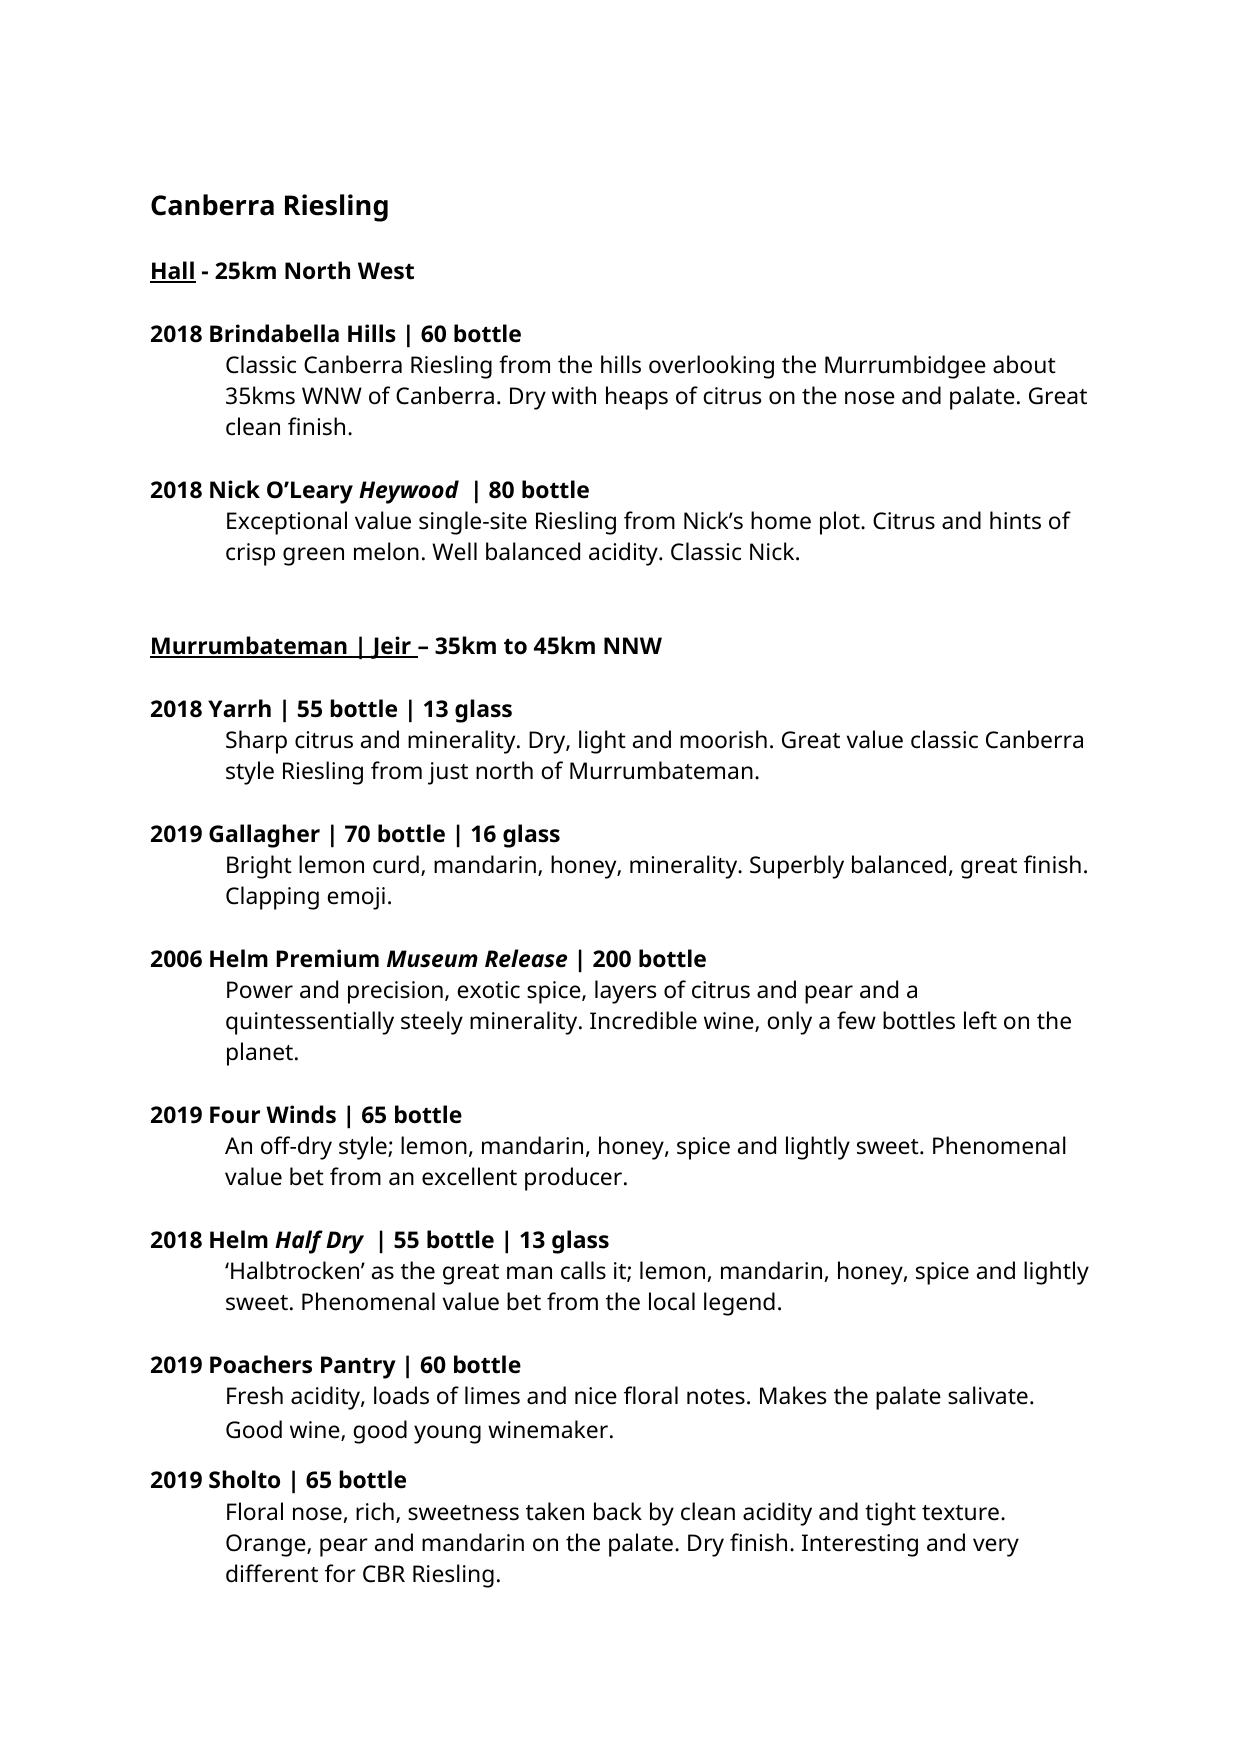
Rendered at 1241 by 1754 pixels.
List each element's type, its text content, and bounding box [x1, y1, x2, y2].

text Bright lemon curd, mandarin, honey, minerality. Superbly balanced, great finish. Clapping emoji. [225, 849, 1090, 911]
text 2018 Brindabella Hills | 60 bottle [150, 317, 1090, 349]
text 2018 Helm Half Dry | 55 bottle | 13 glass [150, 1224, 1090, 1255]
text 2018 Nick O’Leary Heywood | 80 bottle [150, 474, 1090, 505]
text 2019 Poachers Pantry | 60 bottle [150, 1349, 1090, 1380]
text 2019 Sholto | 65 bottle [150, 1464, 1090, 1495]
text 2019 Gallagher | 70 bottle | 16 glass [150, 817, 1090, 849]
text An off-dry style; lemon, mandarin, honey, spice and lightly sweet. Phenomenal value bet from an excellent producer. [225, 1130, 1090, 1192]
text Fresh acidity, loads of limes and nice floral notes. Makes the palate salivate. Good wine, good young winemaker. [225, 1380, 1090, 1445]
text 2006 Helm Premium Museum Release | 200 bottle [150, 942, 1090, 974]
text ‘Halbtrocken’ as the great man calls it; lemon, mandarin, honey, spice and lightly sweet. Phenomenal value bet from the local legend. [225, 1255, 1090, 1317]
text Exceptional value single-site Riesling from Nick’s home plot. Citrus and hints of crisp green melon. Well balanced acidity. Classic Nick. [225, 505, 1090, 567]
text Murrumbateman | Jeir – 35km to 45km NNW [150, 630, 1090, 661]
text Canberra Riesling [150, 187, 1090, 224]
text Sharp citrus and minerality. Dry, light and moorish. Great value classic Canberra style Riesling from just north of Murrumbateman. [225, 724, 1090, 786]
text Power and precision, exotic spice, layers of citrus and pear and a quintessentially steely minerality. Incredible wine, only a few bottles left on the planet. [225, 974, 1090, 1067]
text 2018 Yarrh | 55 bottle | 13 glass [150, 692, 1090, 724]
text Hall - 25km North West [150, 255, 1090, 286]
text Floral nose, rich, sweetness taken back by clean acidity and tight texture. Orange, pear and mandarin on the palate. Dry finish. Interesting and very different for CBR Riesling. [225, 1495, 1090, 1589]
text 2019 Four Winds | 65 bottle [150, 1099, 1090, 1130]
text Classic Canberra Riesling from the hills overlooking the Murrumbidgee about 35kms WNW of Canberra. Dry with heaps of citrus on the nose and palate. Great clean finish. [225, 349, 1090, 442]
